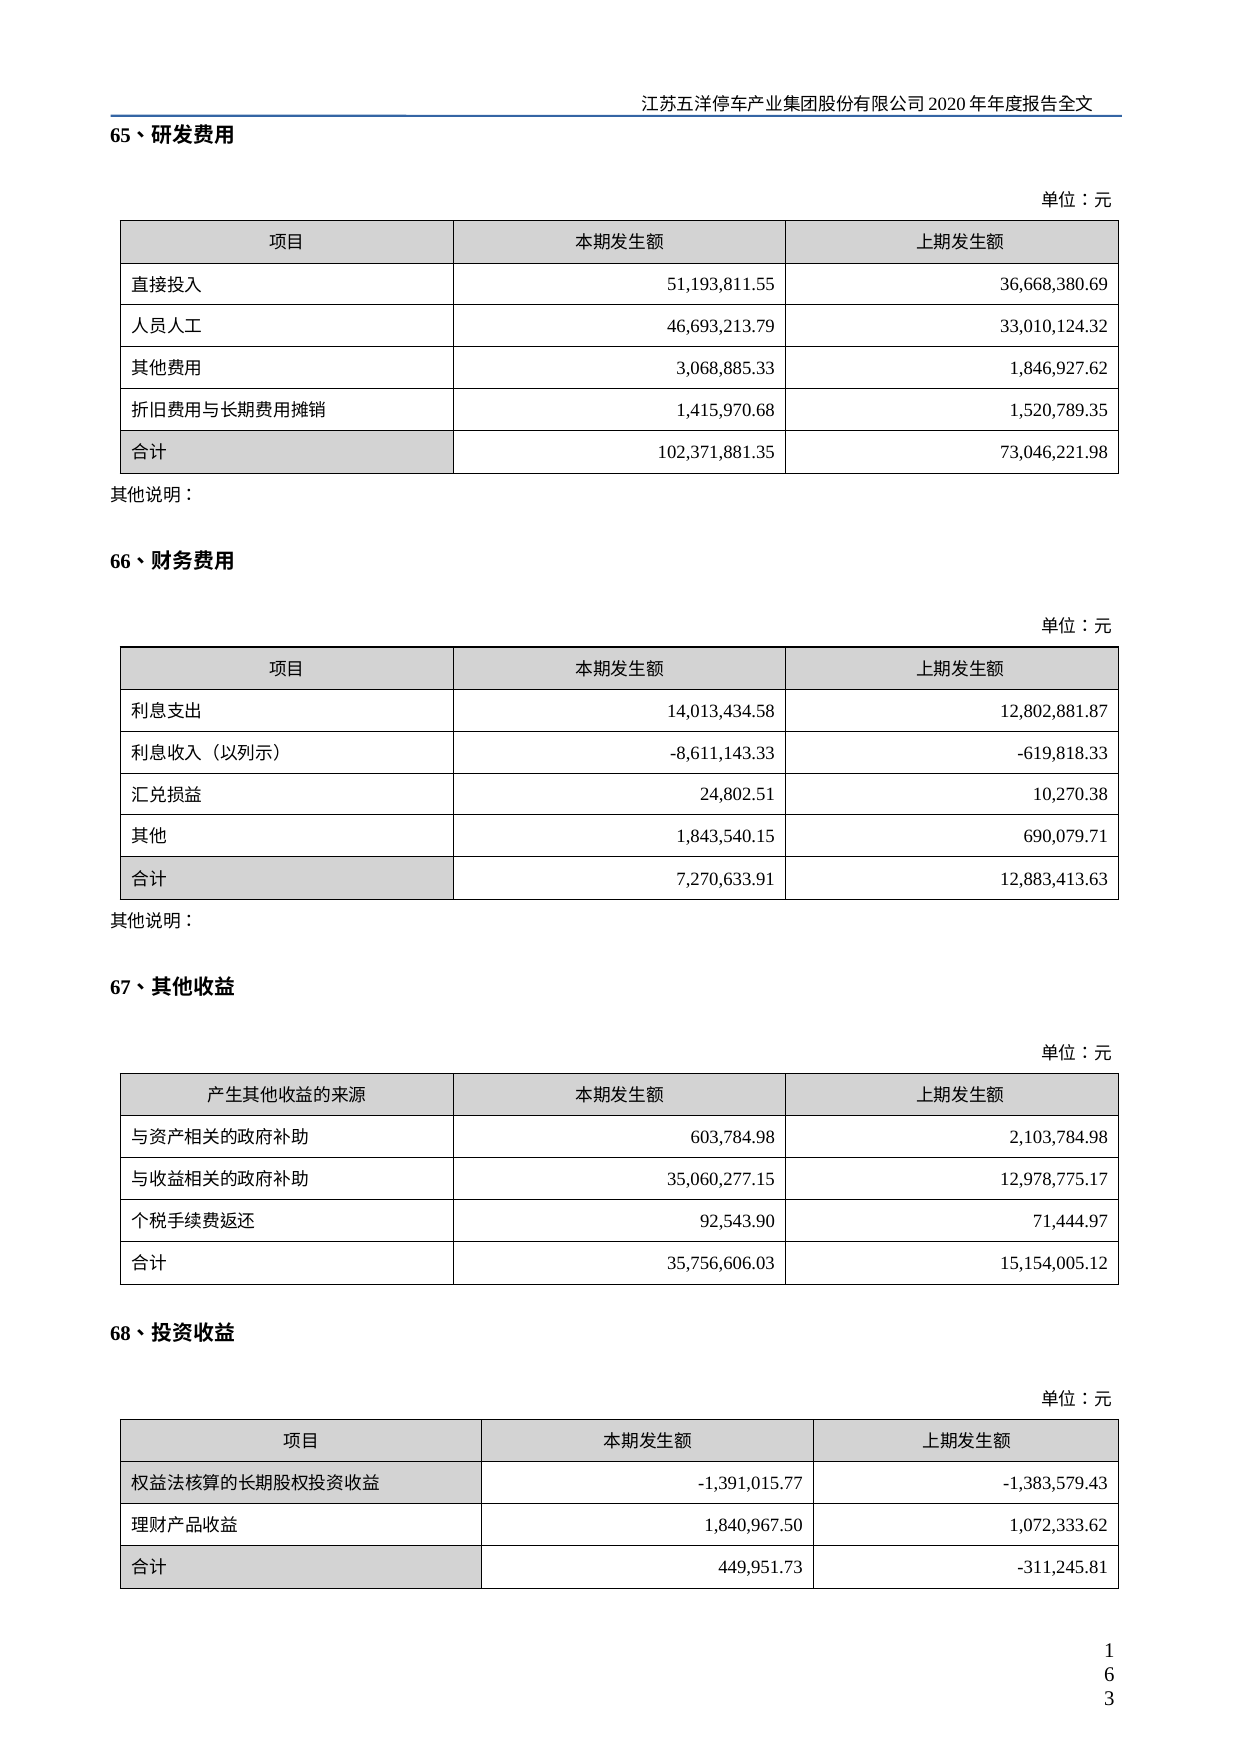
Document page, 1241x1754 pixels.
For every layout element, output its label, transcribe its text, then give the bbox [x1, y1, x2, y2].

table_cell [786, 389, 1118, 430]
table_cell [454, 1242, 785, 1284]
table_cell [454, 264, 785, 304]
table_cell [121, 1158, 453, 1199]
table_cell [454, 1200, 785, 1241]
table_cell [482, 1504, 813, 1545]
text 68、投资收益 [110, 1318, 1129, 1347]
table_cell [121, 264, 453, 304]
text 其他说明： [110, 482, 1129, 506]
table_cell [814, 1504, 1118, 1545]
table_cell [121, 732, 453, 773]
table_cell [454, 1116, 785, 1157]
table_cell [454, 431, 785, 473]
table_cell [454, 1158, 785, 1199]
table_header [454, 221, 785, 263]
text 单位：元 [1041, 188, 1129, 212]
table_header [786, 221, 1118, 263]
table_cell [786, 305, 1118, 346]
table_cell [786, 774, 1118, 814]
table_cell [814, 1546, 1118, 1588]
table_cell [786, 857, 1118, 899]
text 其他说明： [110, 909, 1129, 933]
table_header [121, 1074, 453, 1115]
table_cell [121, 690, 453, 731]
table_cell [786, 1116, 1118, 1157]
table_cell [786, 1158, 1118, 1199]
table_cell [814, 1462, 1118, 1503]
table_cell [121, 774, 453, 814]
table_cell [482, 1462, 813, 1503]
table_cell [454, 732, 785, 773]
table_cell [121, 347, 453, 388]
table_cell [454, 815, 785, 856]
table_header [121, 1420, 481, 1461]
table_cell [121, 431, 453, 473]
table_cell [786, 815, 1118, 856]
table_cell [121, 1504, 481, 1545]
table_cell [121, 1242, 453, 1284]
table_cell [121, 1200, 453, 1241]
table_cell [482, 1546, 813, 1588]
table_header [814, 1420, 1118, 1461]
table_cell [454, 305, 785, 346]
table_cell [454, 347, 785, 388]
text 65、研发费用 [110, 120, 1129, 148]
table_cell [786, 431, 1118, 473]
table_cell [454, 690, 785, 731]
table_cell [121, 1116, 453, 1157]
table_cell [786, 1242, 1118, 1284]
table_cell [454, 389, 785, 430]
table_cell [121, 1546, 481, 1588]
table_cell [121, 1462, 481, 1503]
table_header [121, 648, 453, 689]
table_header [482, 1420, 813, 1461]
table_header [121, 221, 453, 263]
text 67、其他收益 [110, 972, 1129, 1001]
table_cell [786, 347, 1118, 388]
text 单位：元 [1041, 1040, 1129, 1064]
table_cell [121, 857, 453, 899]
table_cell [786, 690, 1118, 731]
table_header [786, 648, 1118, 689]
text 66、财务费用 [110, 546, 1129, 574]
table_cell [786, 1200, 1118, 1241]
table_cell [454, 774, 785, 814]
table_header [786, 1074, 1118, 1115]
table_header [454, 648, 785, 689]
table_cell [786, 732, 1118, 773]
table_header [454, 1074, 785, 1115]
text 单位：元 [1041, 1386, 1129, 1410]
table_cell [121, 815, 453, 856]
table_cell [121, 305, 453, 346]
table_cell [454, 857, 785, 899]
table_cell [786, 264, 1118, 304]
text 单位：元 [1041, 614, 1129, 638]
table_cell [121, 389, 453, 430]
